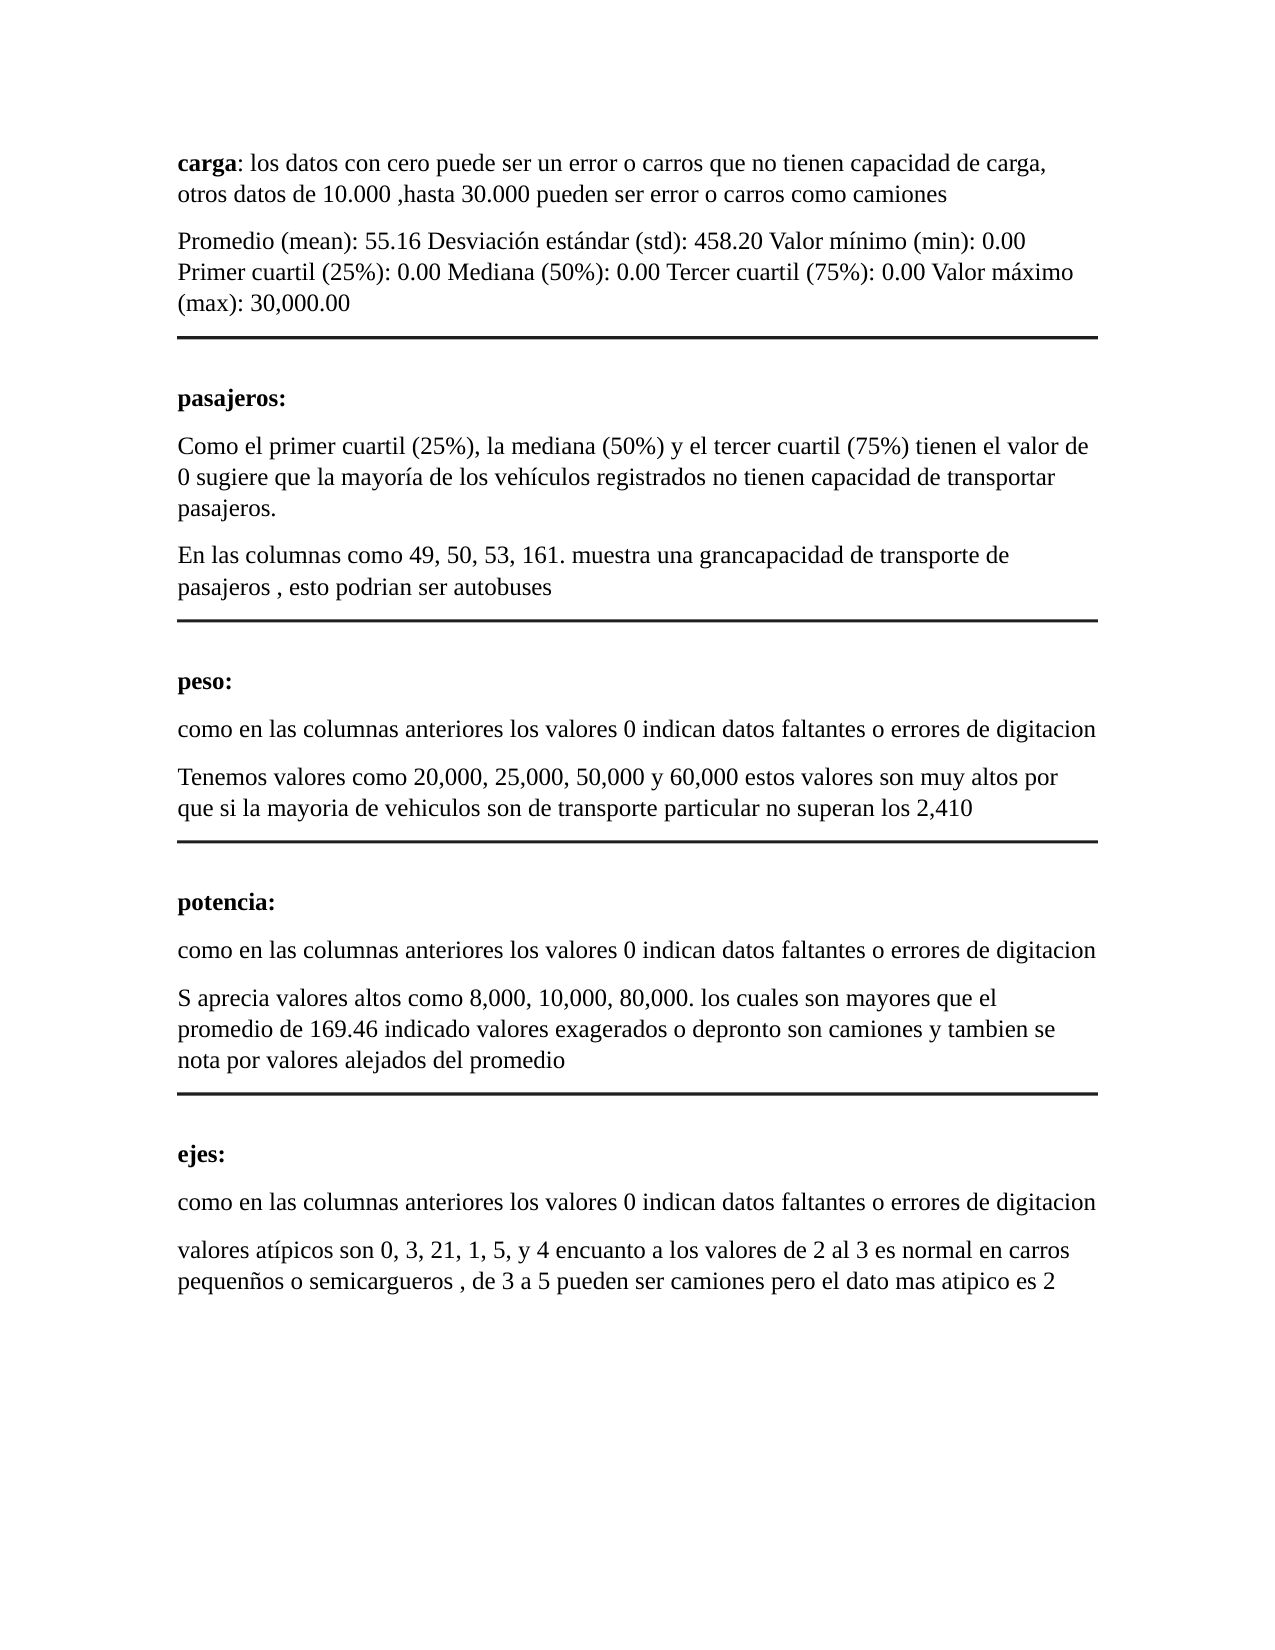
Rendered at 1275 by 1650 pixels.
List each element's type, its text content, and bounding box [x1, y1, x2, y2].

text En las columnas como 49, 50, 53, 161. muestra una grancapacidad de transporte de pasajeros , esto podrian ser autobuses [177, 541, 1098, 600]
text como en las columnas anteriores los valores 0 indican datos faltantes o errores de digitacion [177, 714, 1098, 743]
text valores atípicos son 0, 3, 21, 1, 5, y 4 encuanto a los valores de 2 al 3 es normal en carros pequenños o semicargueros , de 3 a 5 pueden ser camiones pero el dato mas atipico es 2 [177, 1235, 1098, 1294]
text carga: los datos con cero puede ser un error o carros que no tienen capacidad de carga, otros datos de 10.000 ,hasta 30.000 pueden ser error o carros como camiones [177, 148, 1098, 207]
text Como el primer cuartil (25%), la mediana (50%) y el tercer cuartil (75%) tienen el valor de 0 sugiere que la mayoría de los vehículos registrados no tienen capacidad de transportar pasajeros. [177, 431, 1098, 522]
text Promedio (mean): 55.16 Desviación estándar (std): 458.20 Valor mínimo (min): 0.00 Primer cuartil (25%): 0.00 Mediana (50%): 0.00 Tercer cuartil (75%): 0.00 Valor máximo (max): 30,000.00 [177, 226, 1098, 317]
text peso: [177, 666, 1098, 695]
text S aprecia valores altos como 8,000, 10,000, 80,000. los cuales son mayores que el promedio de 169.46 indicado valores exagerados o depronto son camiones y tambien se nota por valores alejados del promedio [177, 983, 1098, 1073]
text pasajeros: [177, 383, 1098, 412]
text Tenemos valores como 20,000, 25,000, 50,000 y 60,000 estos valores son muy altos por que si la mayoria de vehiculos son de transporte particular no superan los 2,410 [177, 762, 1098, 821]
text ejes: [177, 1139, 1098, 1168]
text como en las columnas anteriores los valores 0 indican datos faltantes o errores de digitacion [177, 1187, 1098, 1216]
text como en las columnas anteriores los valores 0 indican datos faltantes o errores de digitacion [177, 935, 1098, 964]
text potencia: [177, 887, 1098, 916]
